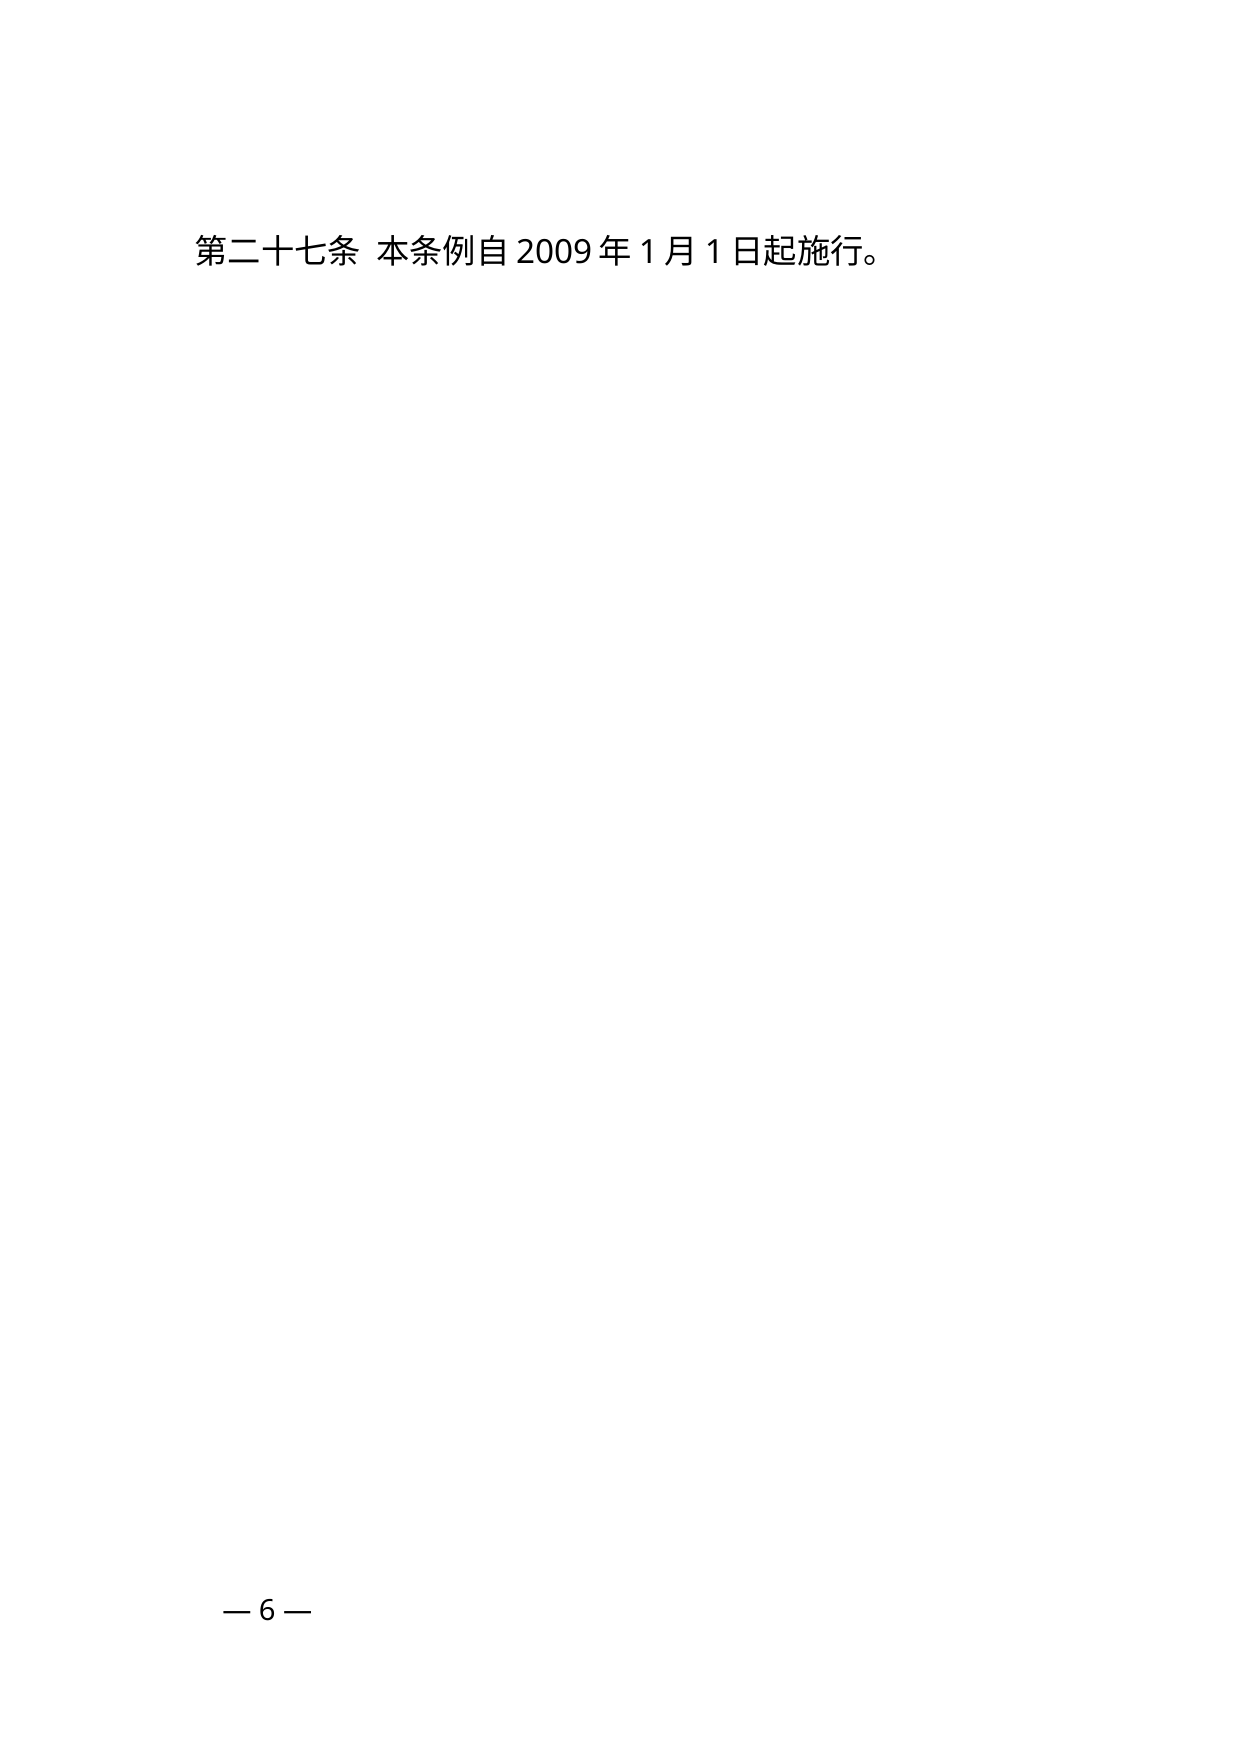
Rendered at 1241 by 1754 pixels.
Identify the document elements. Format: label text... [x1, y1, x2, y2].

text 第二十七条 本条例自2009年1月1日起施行。 [159, 224, 1081, 273]
